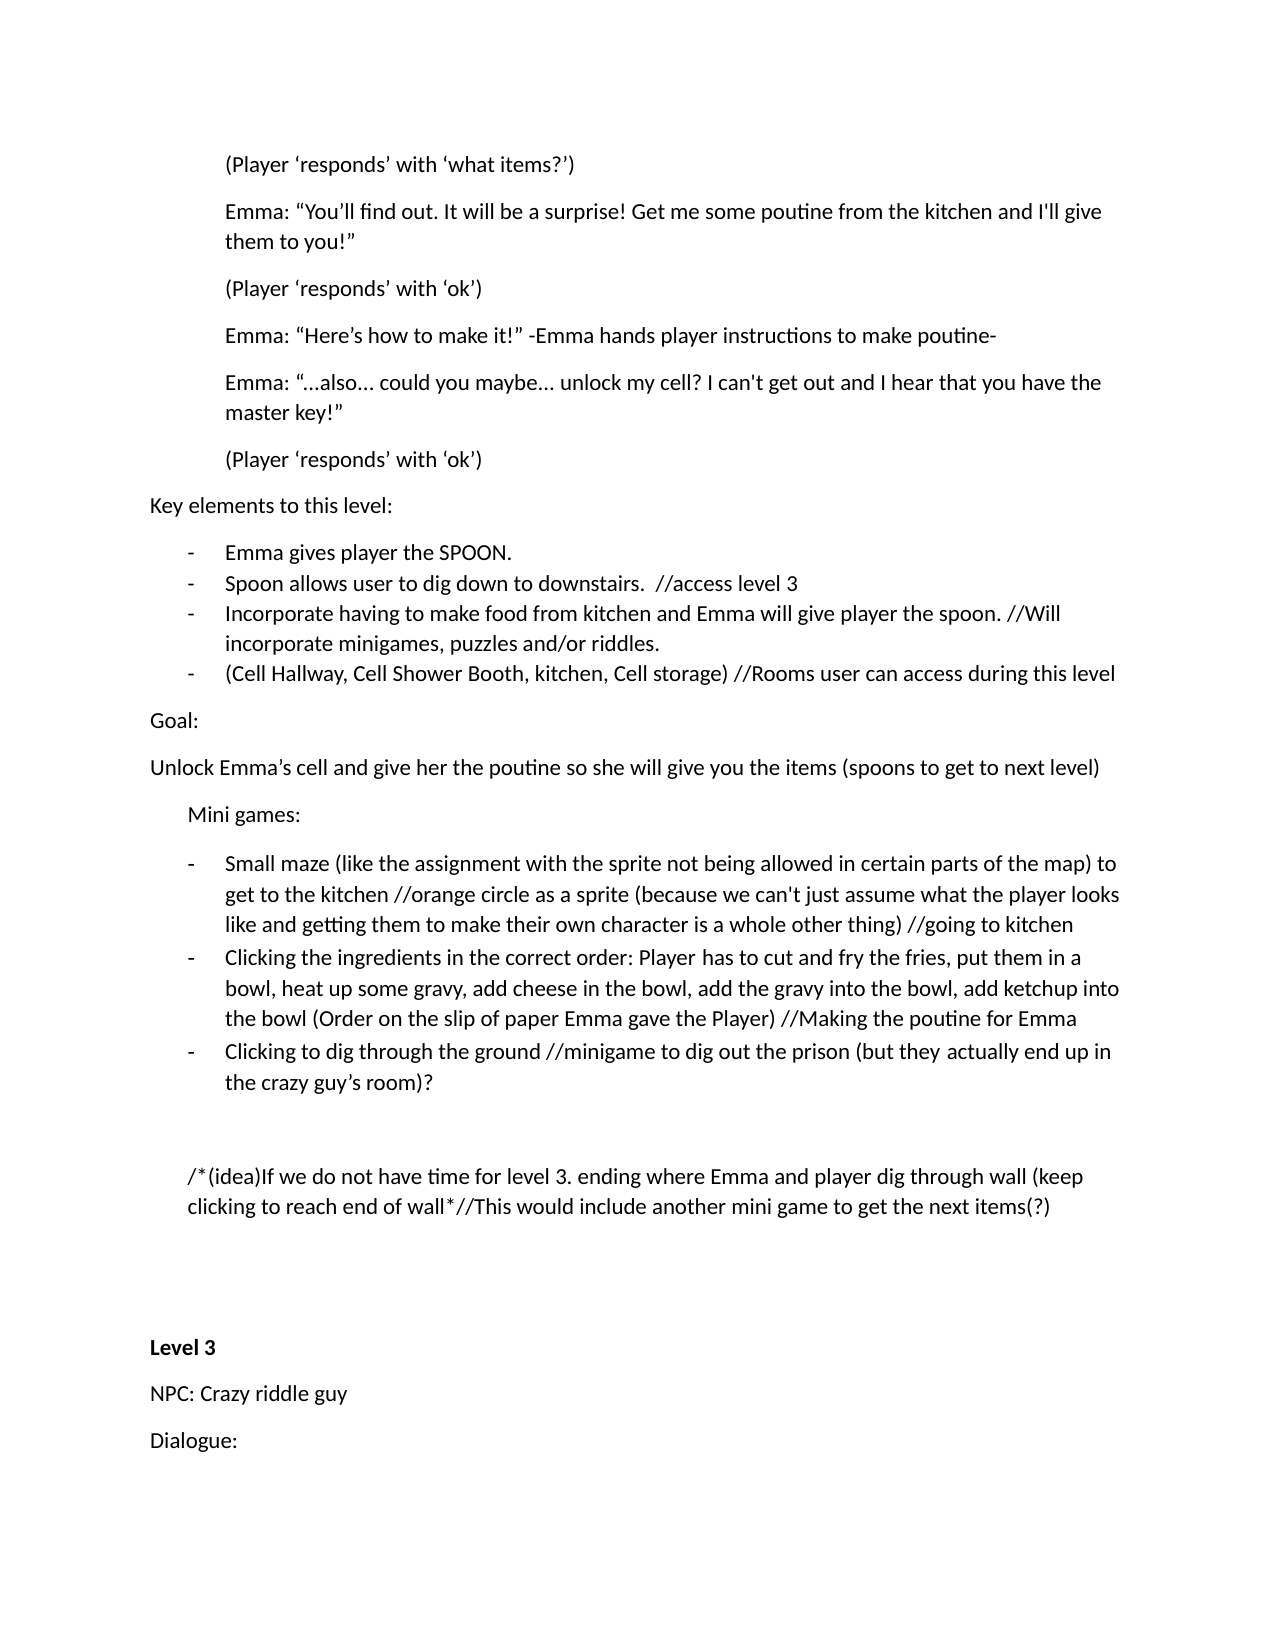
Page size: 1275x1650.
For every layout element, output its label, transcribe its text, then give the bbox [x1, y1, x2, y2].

text Dialogue: [150, 1426, 1125, 1454]
text Emma: “You’ll find out. It will be a surprise! Get me some poutine from the kitchen and I'll give them to you!” [225, 197, 1125, 255]
text (Player ‘responds’ with ‘ok’) [225, 445, 1125, 473]
text (Player ‘responds’ with ‘what items?’) [225, 150, 1125, 178]
list Small maze (like the assignment with the sprite not being allowed in certain parts of the map) to get to the kitchen //orange circle as a sprite (because we can't just assume what the player looks like and getting them to make their own character is a whole other thing) //going to kitchen [187, 847, 1125, 938]
text Key elements to this level: [150, 492, 1125, 520]
list Emma gives player the SPOON. [187, 538, 1125, 567]
list Clicking the ingredients in the correct order: Player has to cut and fry the fries, put them in a bowl, heat up some gravy, add cheese in the bowl, add the gravy into the bowl, add ketchup into the bowl (Order on the slip of paper Emma gave the Player) //Making the poutine for Emma [187, 941, 1125, 1032]
text Emma: “Here’s how to make it!” -Emma hands player instructions to make poutine- [225, 321, 1125, 349]
text Mini games: [187, 800, 1125, 828]
text Goal: [150, 706, 1125, 734]
list Incorporate having to make food from kitchen and Emma will give player the spoon. //Will incorporate minigames, puzzles and/or riddles. [187, 599, 1125, 657]
text /*(idea)If we do not have time for level 3. ending where Emma and player dig through wall (keep clicking to reach end of wall*//This would include another mini game to get the next items(?) [187, 1162, 1125, 1220]
list (Cell Hallway, Cell Shower Booth, kitchen, Cell storage) //Rooms user can access during this level [187, 659, 1125, 687]
text (Player ‘responds’ with ‘ok’) [225, 274, 1125, 302]
list Spoon allows user to dig down to downstairs. //access level 3 [187, 569, 1125, 597]
text Unlock Emma’s cell and give her the poutine so she will give you the items (spoons to get to next level) [150, 753, 1125, 781]
list Clicking to dig through the ground //minigame to dig out the prison (but they actually end up in the crazy guy’s room)? [187, 1034, 1125, 1096]
text Emma: “...also... could you maybe... unlock my cell? I can't get out and I hear that you have the master key!” [225, 368, 1125, 426]
text NPC: Crazy riddle guy [150, 1379, 1125, 1407]
text Level 3 [150, 1333, 1125, 1361]
